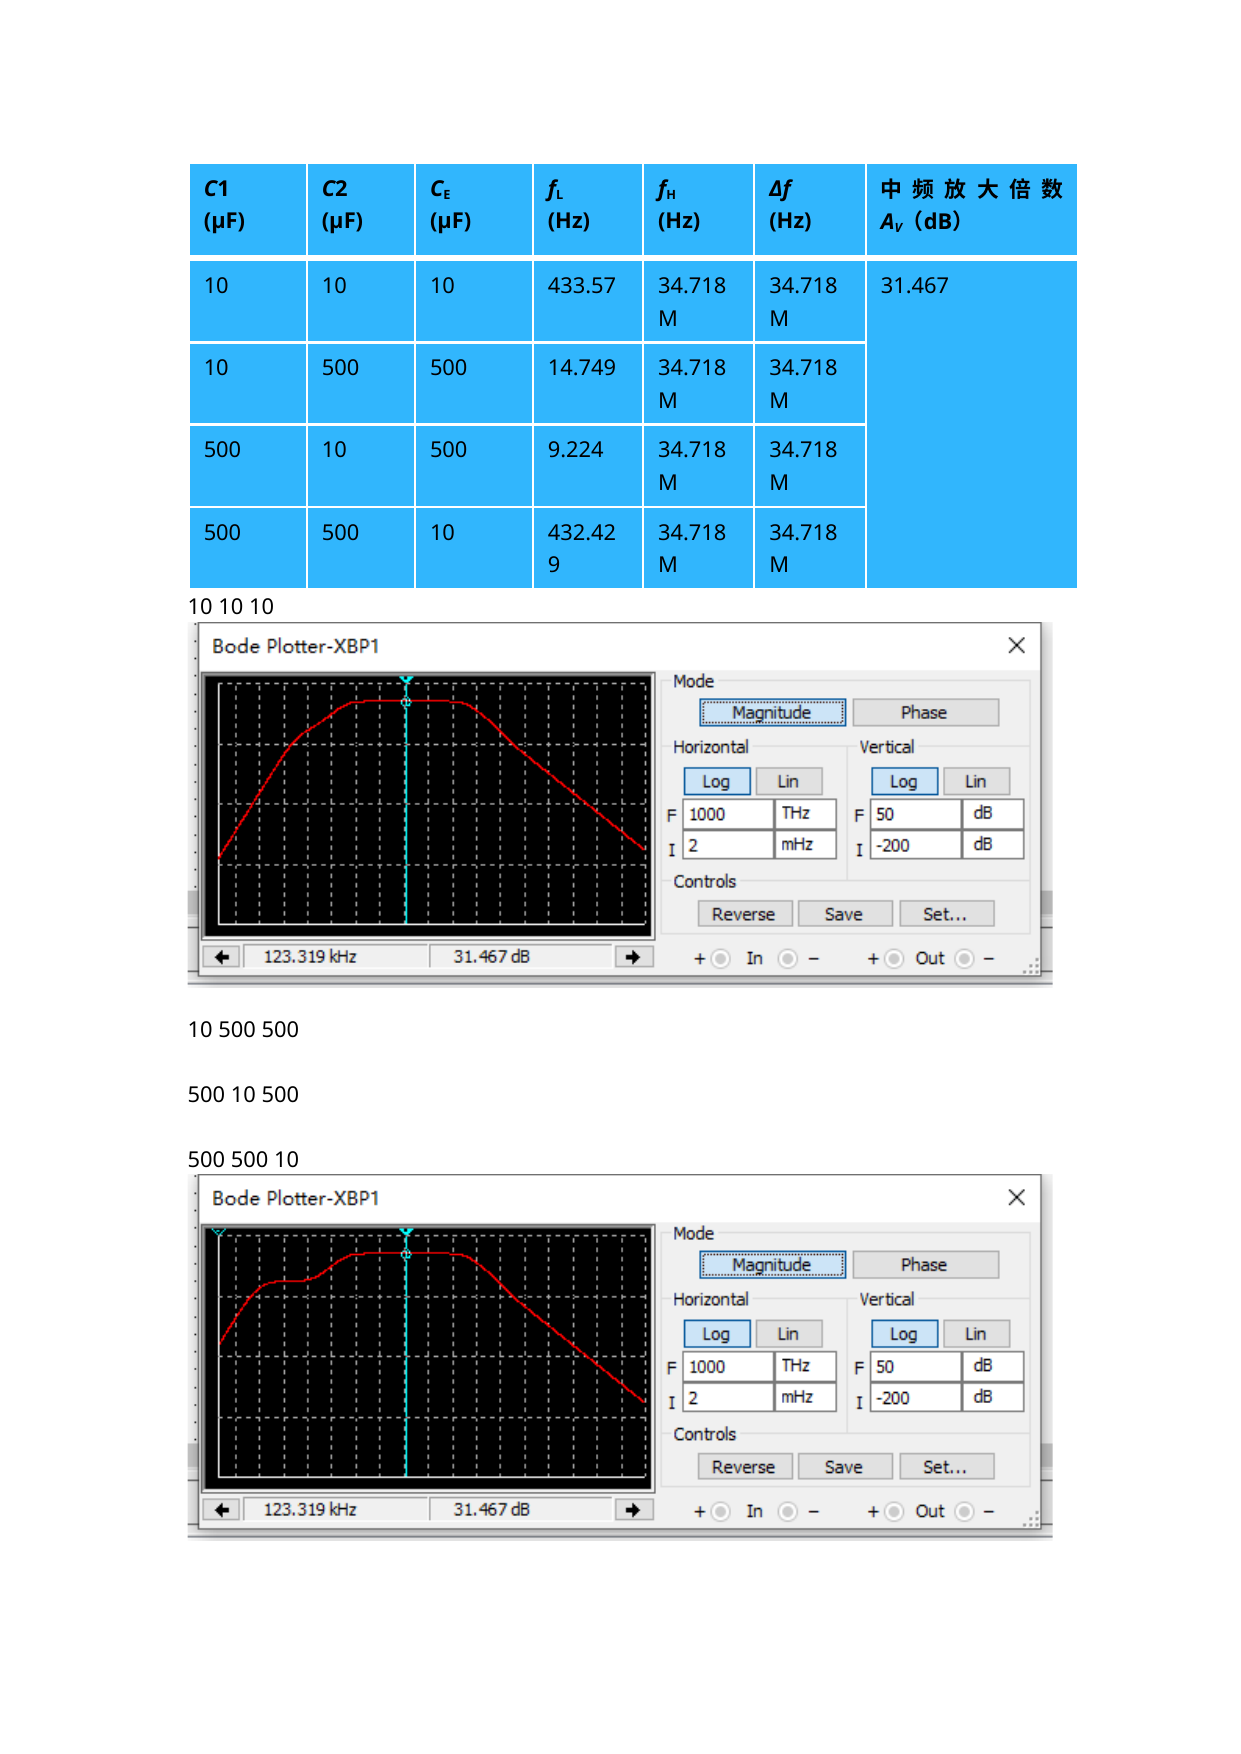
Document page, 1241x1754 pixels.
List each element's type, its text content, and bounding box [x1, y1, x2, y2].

table_cell 34.718M [755, 508, 865, 588]
table_cell 9.224 [534, 426, 642, 506]
table_cell 500 [308, 508, 414, 588]
table_header C2 (μF) [308, 164, 414, 255]
table_header fH (Hz) [644, 164, 753, 255]
table_header C1 (μF) [190, 164, 306, 255]
table_cell 34.718M [644, 426, 753, 506]
table_cell 500 [308, 344, 414, 423]
table_cell 433.57 [534, 261, 642, 341]
table_cell 14.749 [534, 344, 642, 423]
text 500 500 10 [187, 1142, 1053, 1174]
text 10 10 10 [187, 590, 1053, 622]
table_header CE (μF) [416, 164, 532, 255]
table_cell 432.429 [534, 508, 642, 588]
table_cell 34.718M [644, 508, 753, 588]
table_cell 500 [416, 344, 532, 423]
table_cell 500 [416, 426, 532, 506]
picture [187, 1174, 1053, 1541]
table_cell 10 [190, 344, 306, 423]
table_cell 34.718M [644, 344, 753, 423]
table_cell 34.718M [755, 426, 865, 506]
table_cell 10 [308, 426, 414, 506]
table_cell 34.718M [755, 261, 865, 341]
table_header Δf (Hz) [755, 164, 865, 255]
table_cell 10 [308, 261, 414, 341]
table_cell 10 [416, 508, 532, 588]
table_cell 10 [416, 261, 532, 341]
table_header fL (Hz) [534, 164, 642, 255]
text 10 500 500 [187, 1012, 1053, 1045]
table_cell 500 [190, 508, 306, 588]
table_cell 34.718M [755, 344, 865, 423]
picture [187, 622, 1053, 988]
table_cell 10 [190, 261, 306, 341]
table_cell 31.467 [867, 261, 1077, 588]
table_cell 34.718M [644, 261, 753, 341]
text 500 10 500 [187, 1077, 1053, 1110]
table_cell 500 [190, 426, 306, 506]
